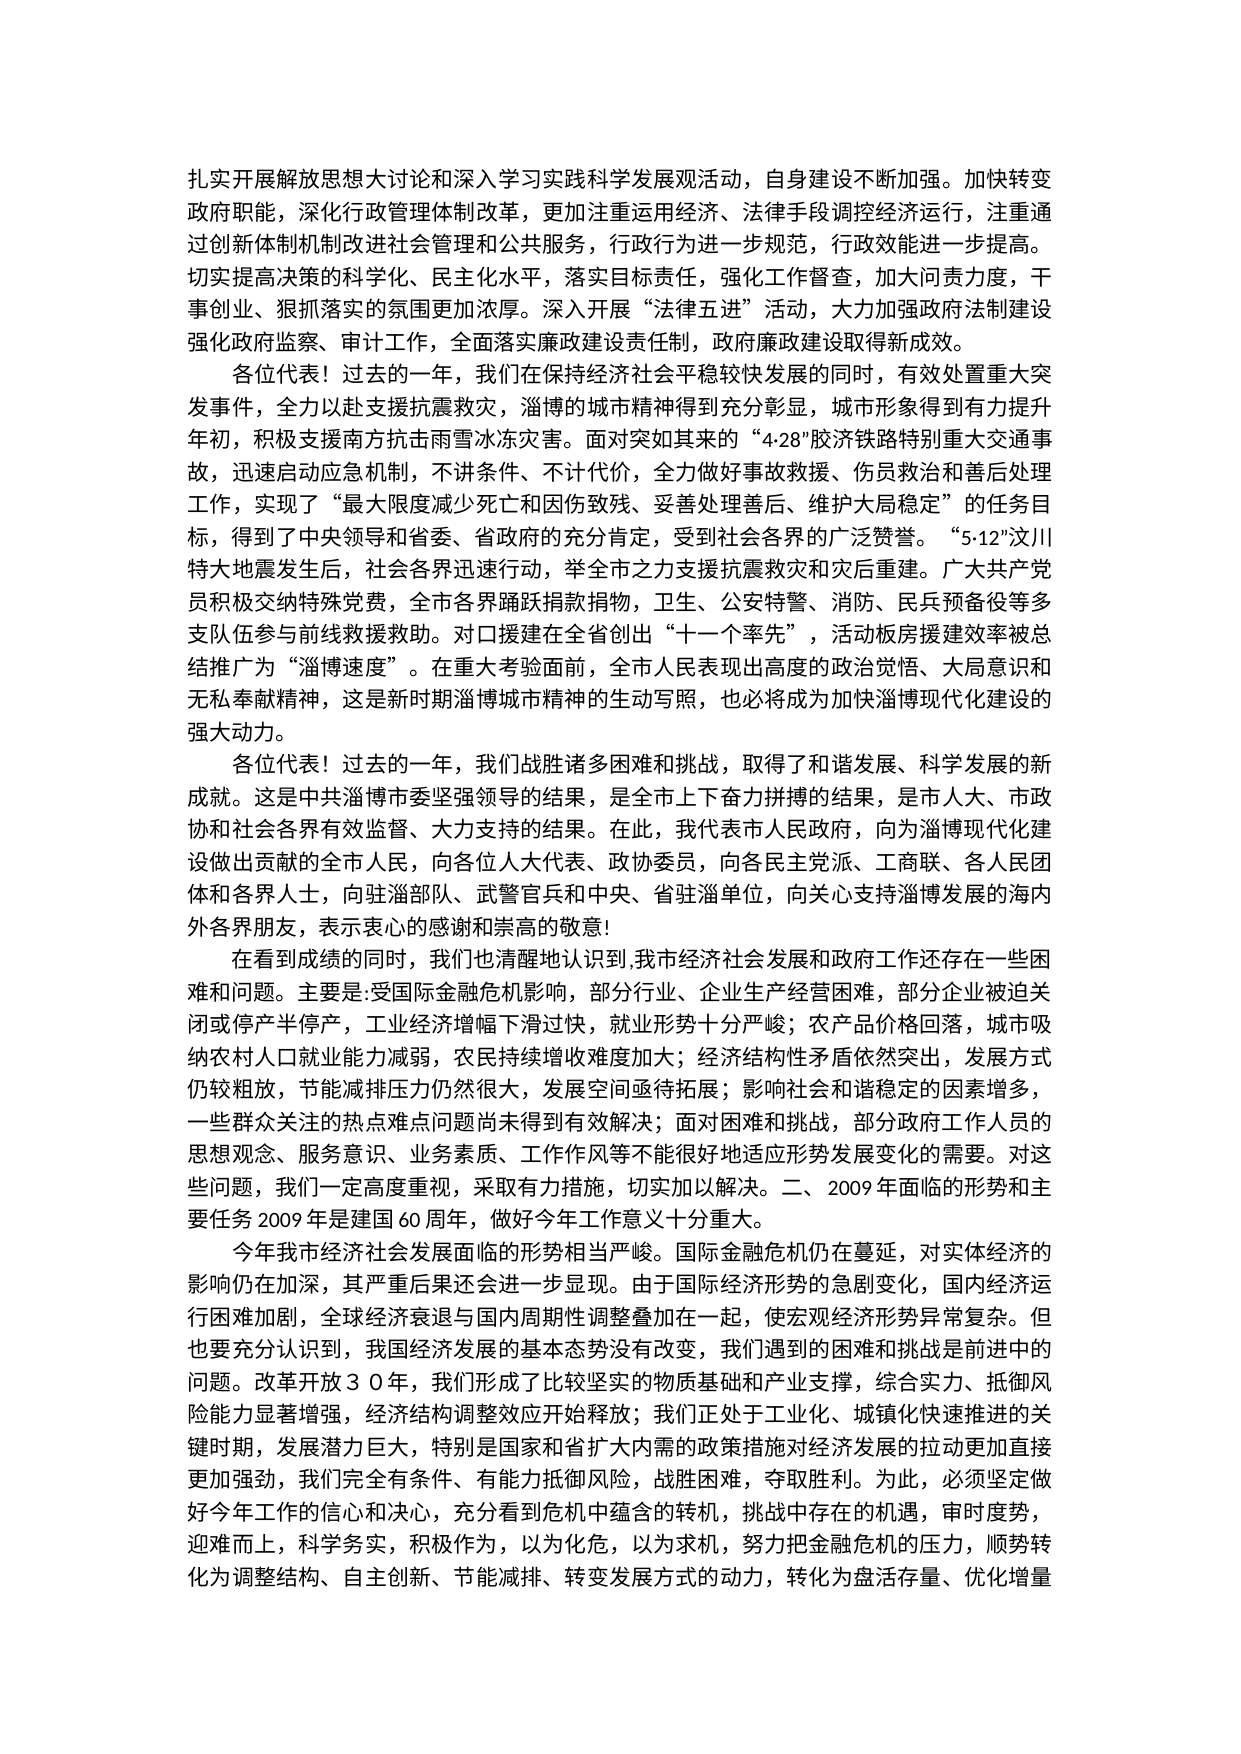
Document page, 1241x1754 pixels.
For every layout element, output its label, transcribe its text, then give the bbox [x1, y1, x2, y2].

text 在看到成绩的同时，我们也清醒地认识到,我市经济社会发展和政府工作还存在一些困难和问题。主要是:受国际金融危机影响，部分行业、企业生产经营困难，部分企业被迫关闭或停产半停产，工业经济增幅下滑过快，就业形势十分严峻；农产品价格回落，城市吸纳农村人口就业能力减弱，农民持续增收难度加大；经济结构性矛盾依然突出，发展方式仍较粗放，节能减排压力仍然很大，发展空间亟待拓展；影响社会和谐稳定的因素增多，一些群众关注的热点难点问题尚未得到有效解决；面对困难和挑战，部分政府工作人员的思想观念、服务意识、业务素质、工作作风等不能很好地适应形势发展变化的需要。对这些问题，我们一定高度重视，采取有力措施，切实加以解决。二、2009年面临的形势和主要任务2009年是建国60周年，做好今年工作意义十分重大。 [187, 942, 1053, 1234]
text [187, 162, 1053, 357]
text 各位代表！过去的一年，我们在保持经济社会平稳较快发展的同时，有效处置重大突发事件，全力以赴支援抗震救灾，淄博的城市精神得到充分彰显，城市形象得到有力提升。年初，积极支援南方抗击雨雪冰冻灾害。面对突如其来的“4·28”胶济铁路特别重大交通事故，迅速启动应急机制，不讲条件、不计代价，全力做好事故救援、伤员救治和善后处理工作，实现了“最大限度减少死亡和因伤致残、妥善处理善后、维护大局稳定”的任务目标，得到了中央领导和省委、省政府的充分肯定，受到社会各界的广泛赞誉。“5·12”汶川特大地震发生后，社会各界迅速行动，举全市之力支援抗震救灾和灾后重建。广大共产党员积极交纳特殊党费，全市各界踊跃捐款捐物，卫生、公安特警、消防、民兵预备役等多支队伍参与前线救援救助。对口援建在全省创出“十一个率先”，活动板房援建效率被总结推广为“淄博速度”。在重大考验面前，全市人民表现出高度的政治觉悟、大局意识和无私奉献精神，这是新时期淄博城市精神的生动写照，也必将成为加快淄博现代化建设的强大动力。 [187, 357, 1053, 747]
text 各位代表！过去的一年，我们战胜诸多困难和挑战，取得了和谐发展、科学发展的新成就。这是中共淄博市委坚强领导的结果，是全市上下奋力拼搏的结果，是市人大、市政协和社会各界有效监督、大力支持的结果。在此，我代表市人民政府，向为淄博现代化建设做出贡献的全市人民，向各位人大代表、政协委员，向各民主党派、工商联、各人民团体和各界人士，向驻淄部队、武警官兵和中央、省驻淄单位，向关心支持淄博发展的海内外各界朋友，表示衷心的感谢和崇高的敬意! [187, 747, 1053, 942]
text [187, 1234, 1053, 1592]
